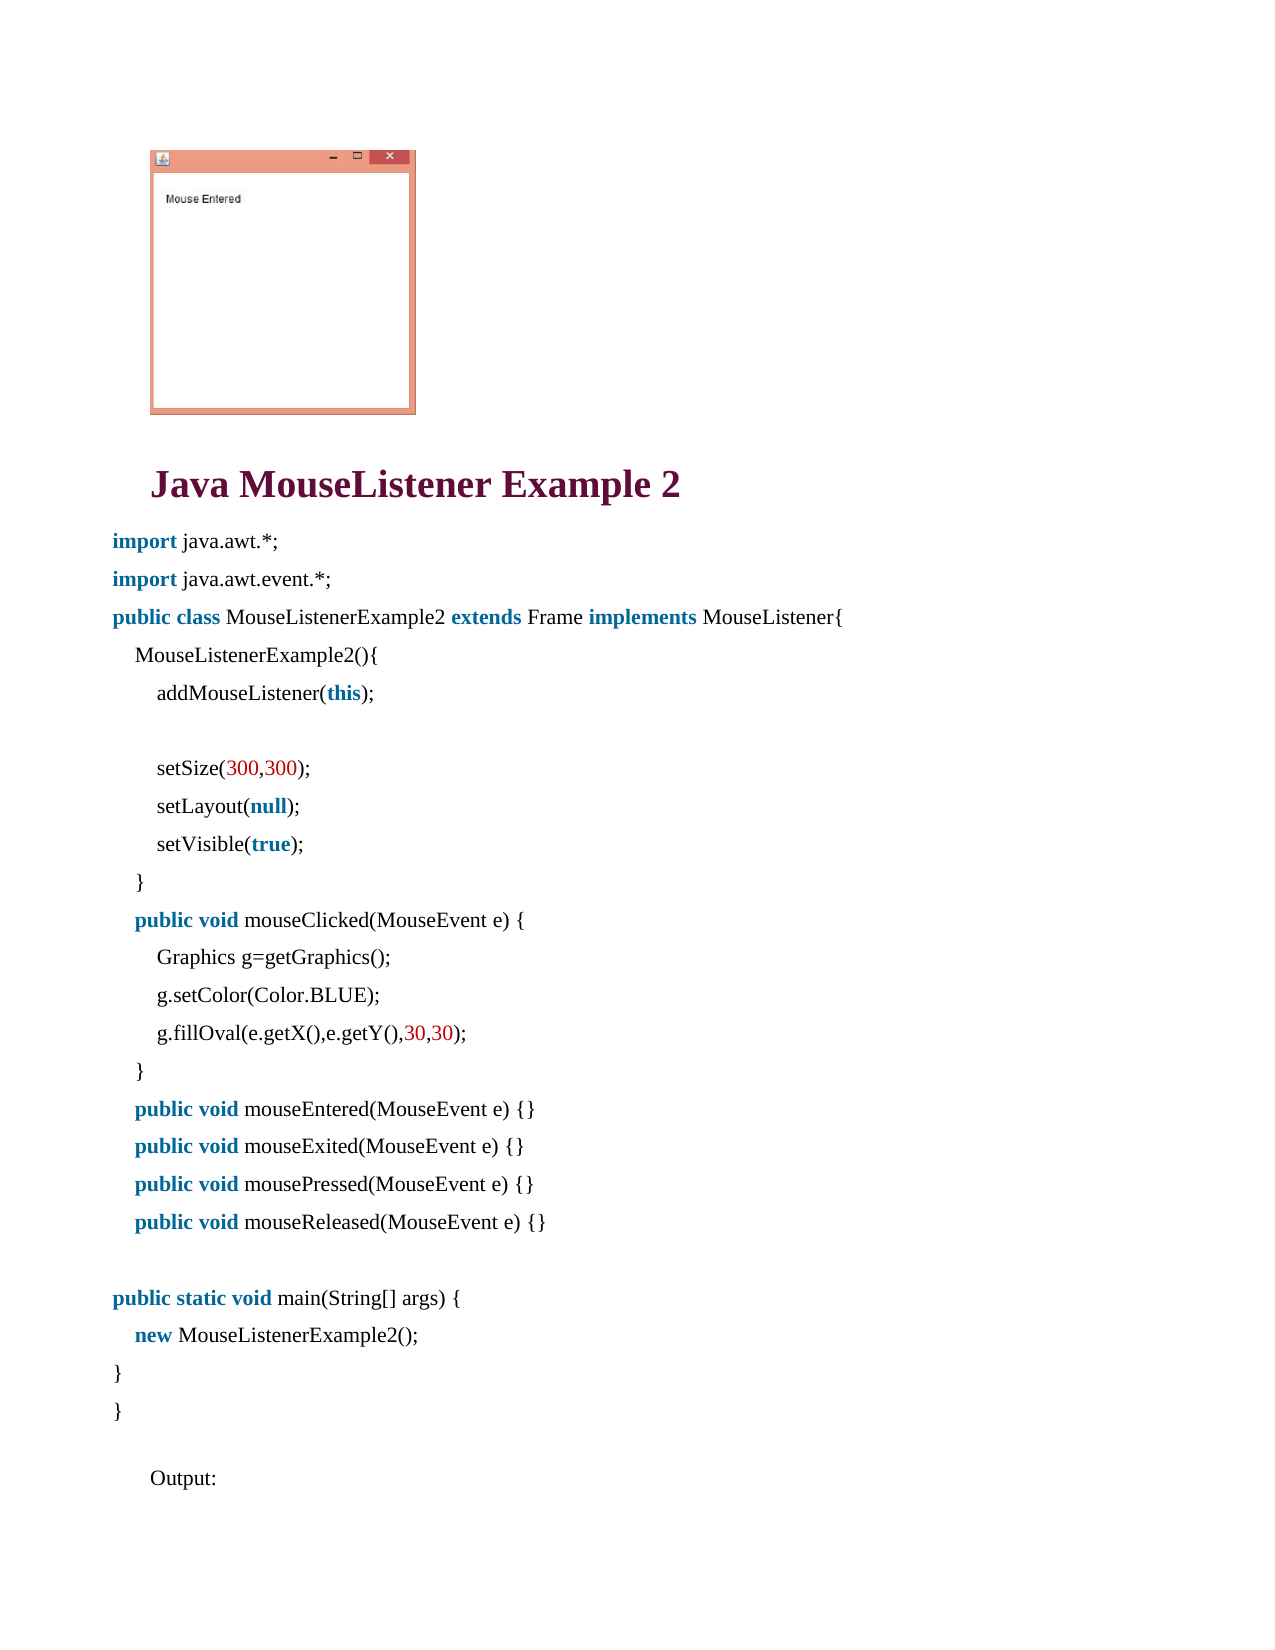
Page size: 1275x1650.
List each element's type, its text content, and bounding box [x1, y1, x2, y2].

text addMouseListener(this); [112, 680, 1125, 705]
text g.setColor(Color.BLUE); [112, 982, 1125, 1007]
text setSize(300,300); [112, 755, 1125, 781]
text public void mouseClicked(MouseEvent e) { [112, 907, 1125, 932]
text MouseListenerExample2(){ [112, 642, 1125, 667]
text public void mouseReleased(MouseEvent e) {} [112, 1209, 1125, 1234]
text setVisible(true); [112, 831, 1125, 856]
text public static void main(String[] args) { [112, 1285, 1125, 1310]
text import java.awt.event.*; [112, 566, 1125, 591]
text public void mouseExited(MouseEvent e) {} [112, 1133, 1125, 1159]
text g.fillOval(e.getX(),e.getY(),30,30); [112, 1020, 1125, 1045]
text import java.awt.*; [112, 528, 1125, 554]
picture [150, 150, 417, 417]
text } [112, 1398, 1125, 1423]
text Graphics g=getGraphics(); [112, 944, 1125, 969]
text public class MouseListenerExample2 extends Frame implements MouseListener{ [112, 604, 1125, 629]
text } [112, 869, 1125, 894]
text } [112, 1058, 1125, 1083]
text Output: [150, 1465, 1125, 1490]
text public void mouseEntered(MouseEvent e) {} [112, 1096, 1125, 1121]
text public void mousePressed(MouseEvent e) {} [112, 1171, 1125, 1196]
subtitle Java MouseListener Example 2 [150, 460, 1125, 506]
text new MouseListenerExample2(); [112, 1322, 1125, 1348]
text } [112, 1360, 1125, 1386]
text setLayout(null); [112, 793, 1125, 818]
